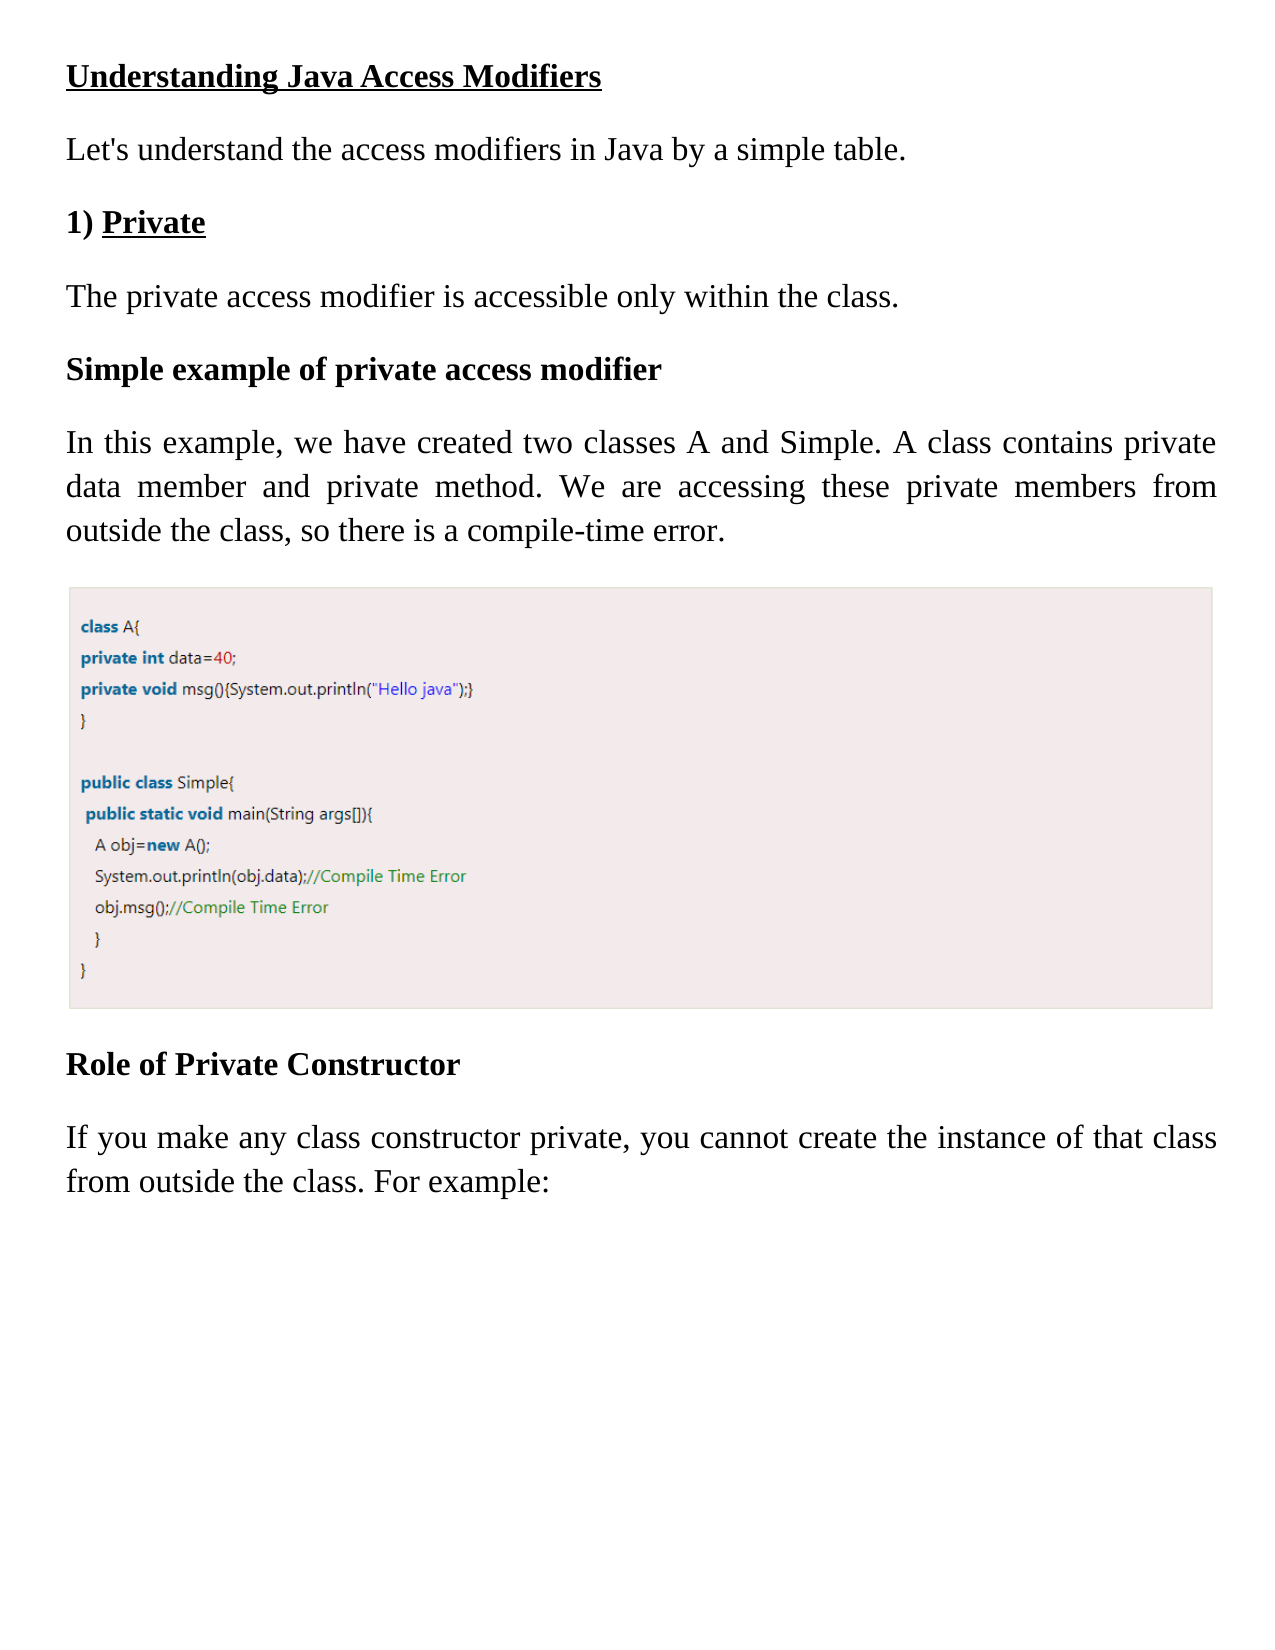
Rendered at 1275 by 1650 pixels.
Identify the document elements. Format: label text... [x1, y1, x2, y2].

text Simple example of private access modifier [66, 349, 1219, 387]
text In this example, we have created two classes A and Simple. A class contains private data member and private method. We are accessing these private members from outside the class, so there is a compile-time error. [66, 422, 1219, 549]
subtitle Understanding Java Access Modifiers [66, 56, 1219, 94]
text Let's understand the access modifiers in Java by a simple table. [66, 129, 1219, 168]
subtitle 1) Private [66, 203, 1219, 241]
text If you make any class constructor private, you cannot create the instance of that class from outside the class. For example: [66, 1117, 1219, 1200]
picture [65, 583, 1219, 1011]
text The private access modifier is accessible only within the class. [66, 276, 1219, 314]
subtitle Role of Private Constructor [66, 1044, 1219, 1082]
